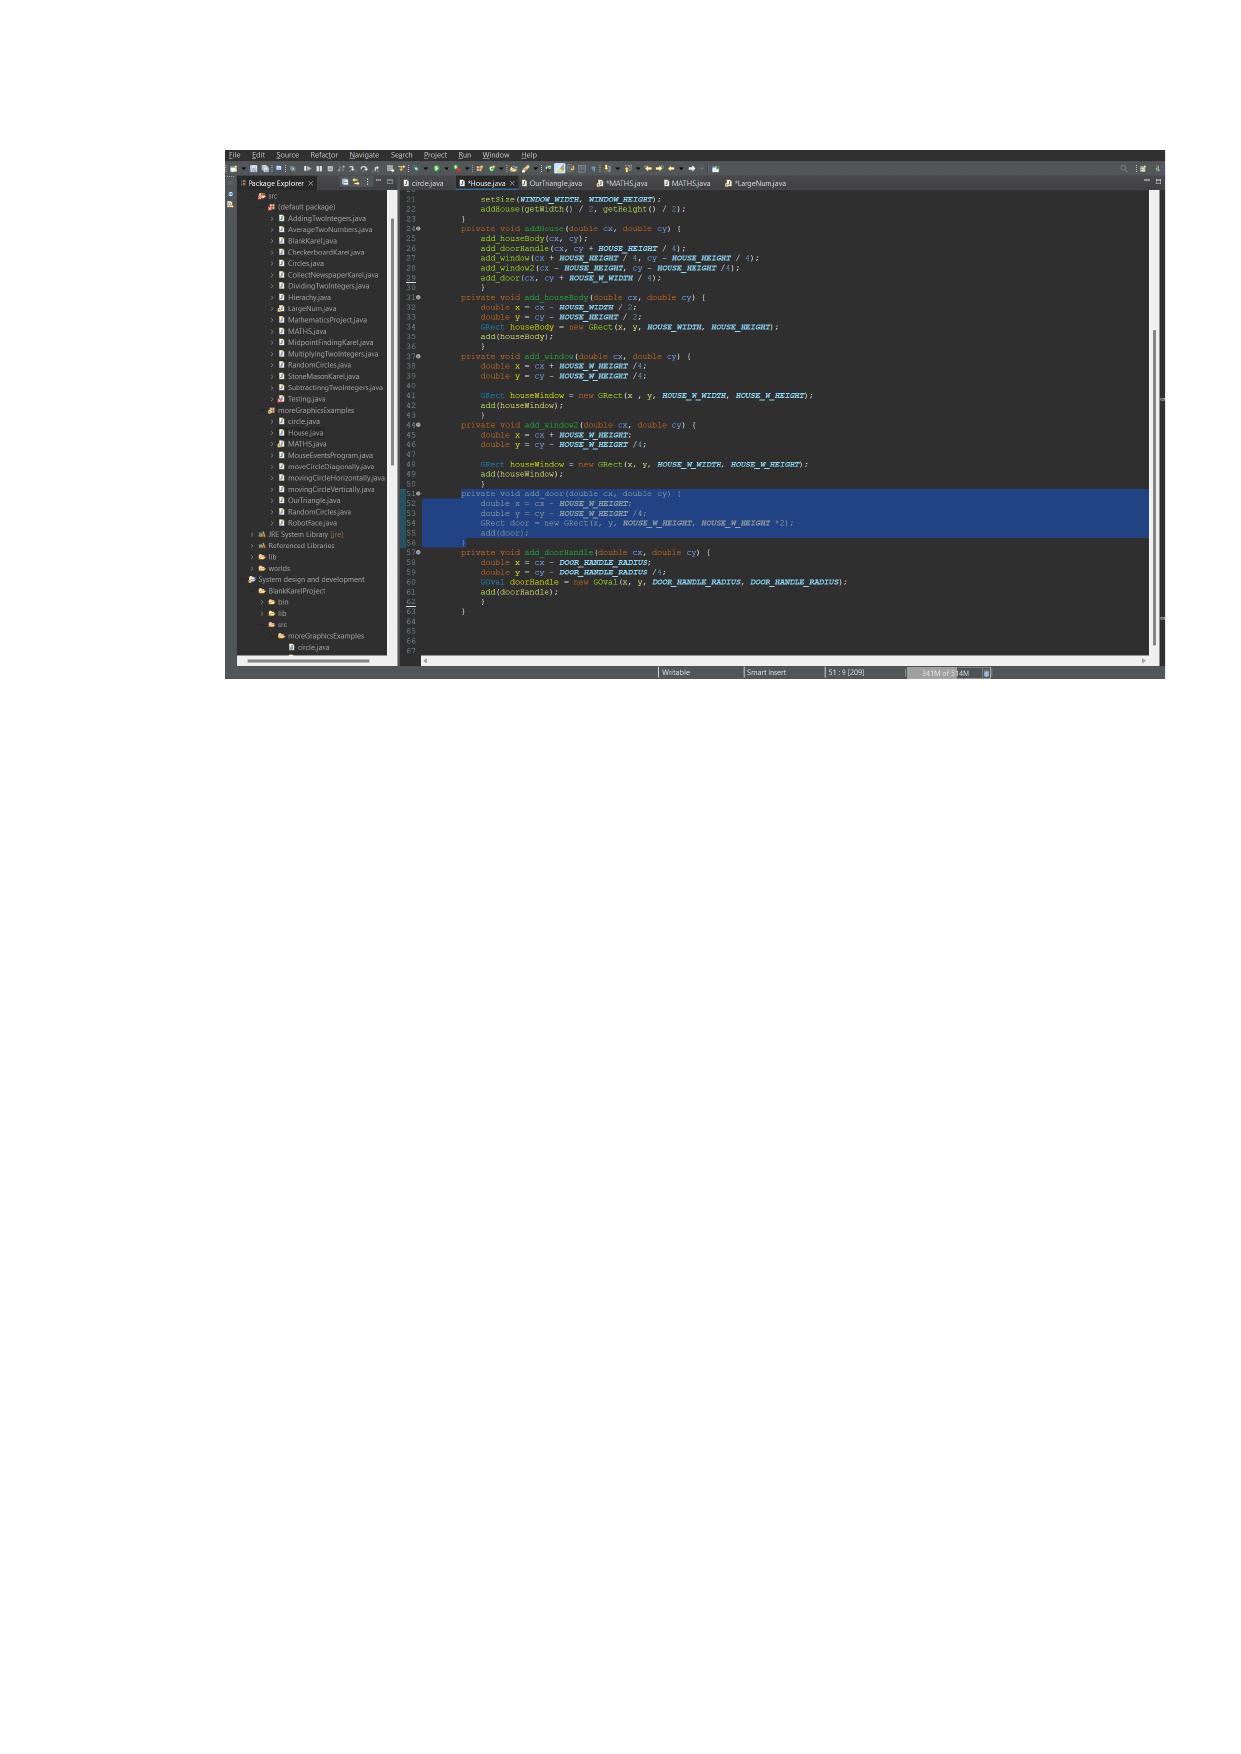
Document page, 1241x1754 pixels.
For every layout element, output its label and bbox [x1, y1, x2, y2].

picture [225, 150, 1166, 679]
